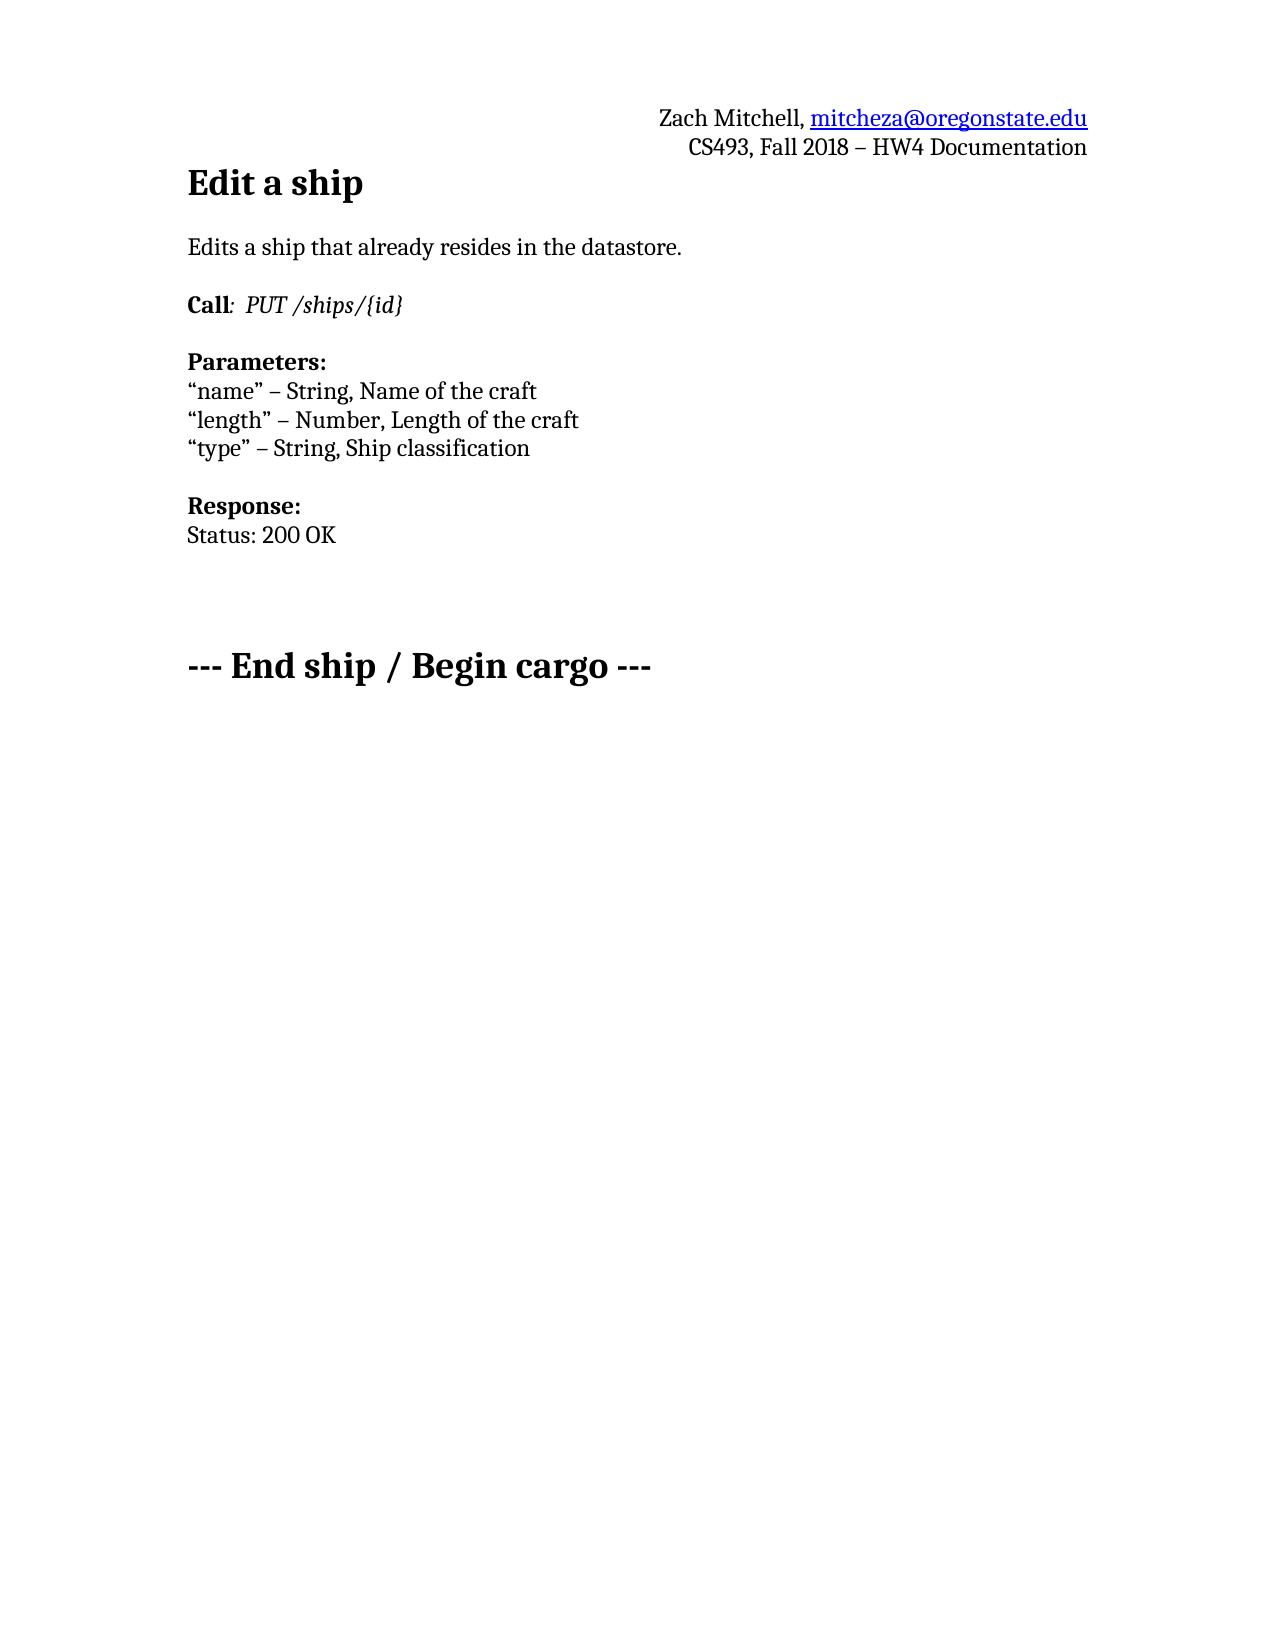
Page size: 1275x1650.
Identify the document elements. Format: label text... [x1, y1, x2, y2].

text Status: 200 OK [187, 521, 1087, 549]
text Call: PUT /ships/{id} [187, 291, 1087, 319]
text Edits a ship that already resides in the datastore. [187, 233, 1087, 262]
text “name” – String, Name of the craft [187, 377, 1087, 406]
text --- End ship / Begin cargo ---List all cargo [187, 645, 1087, 688]
text “length” – Number, Length of the craft “type” – String, Ship classification [187, 406, 1087, 463]
text Parameters: [187, 348, 1087, 377]
text Edit a ship [187, 161, 1087, 204]
text Response: [187, 492, 1087, 521]
